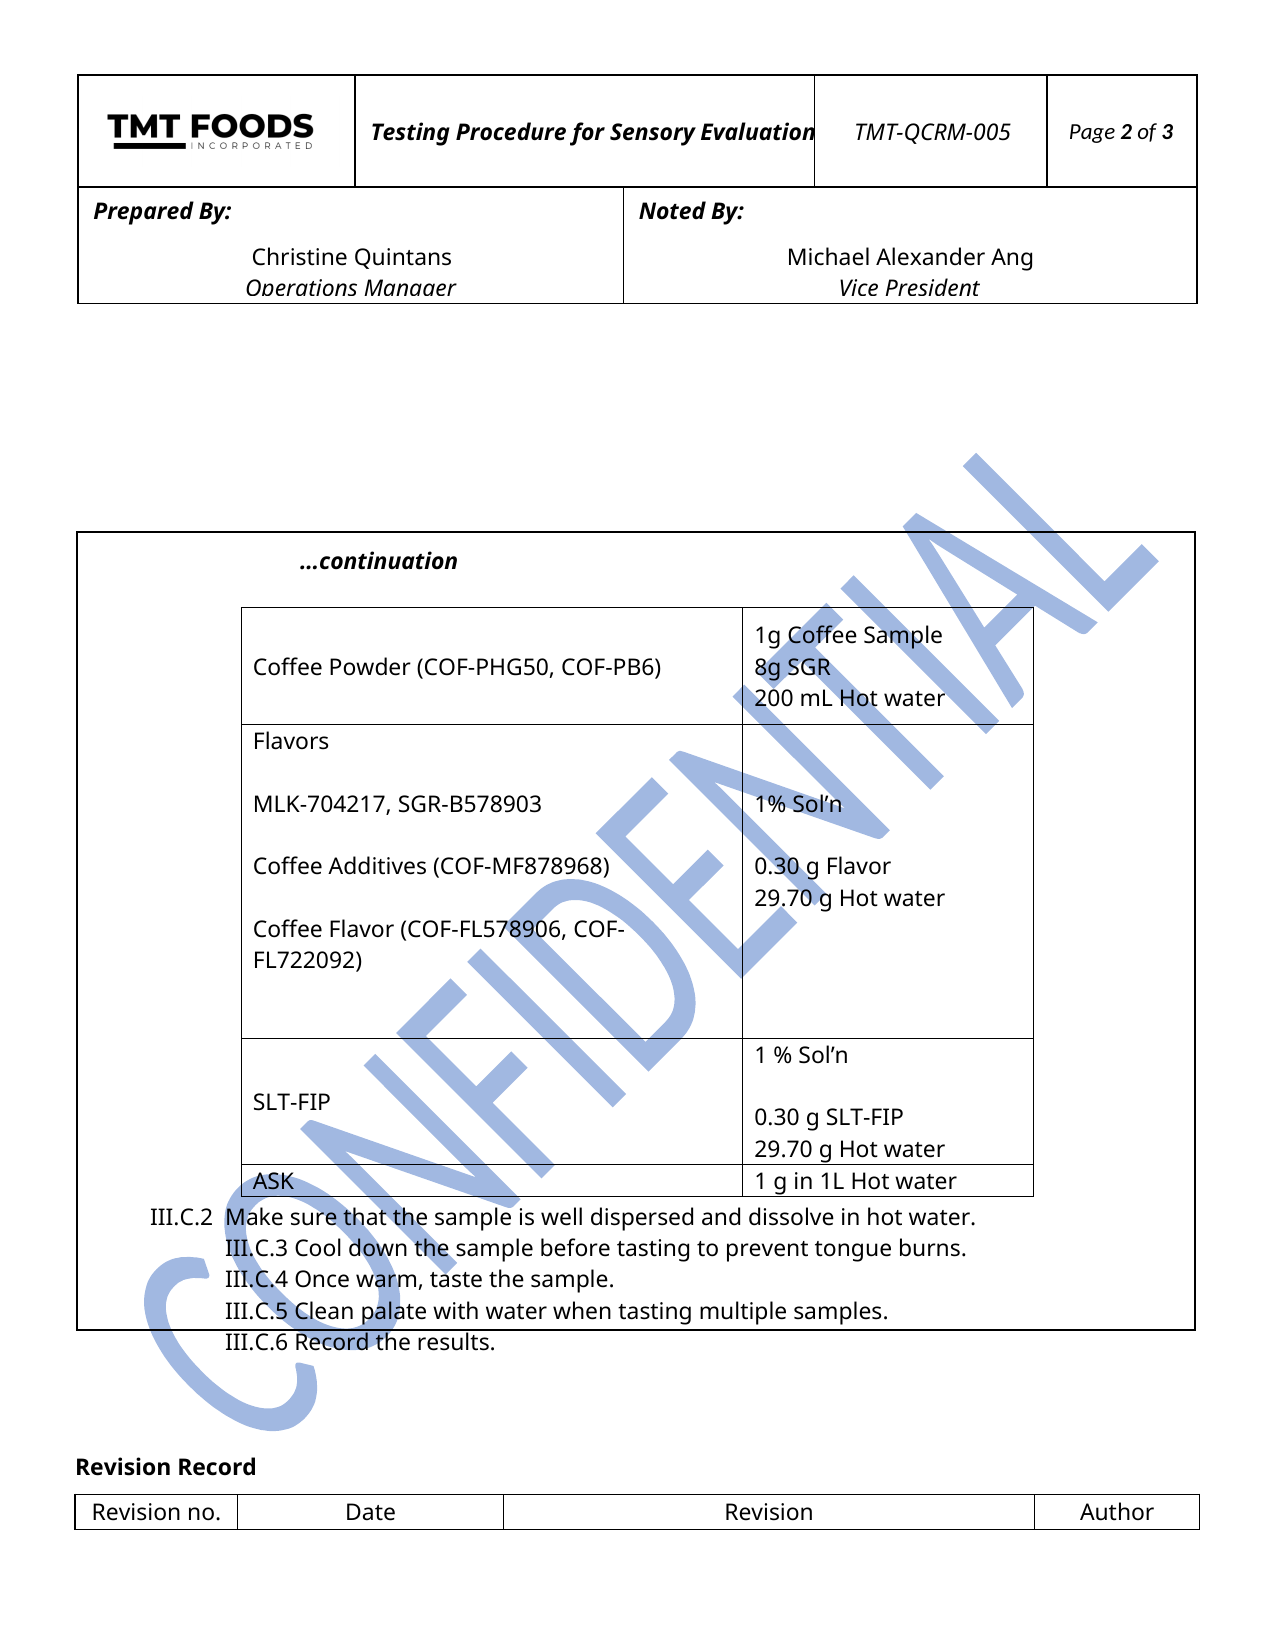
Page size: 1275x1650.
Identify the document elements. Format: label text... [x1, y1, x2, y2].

table_header Revision [504, 1495, 1034, 1529]
text III.C.3 Cool down the sample before tasting to prevent tongue burns. [78, 1232, 1194, 1263]
table_header Revision no. [76, 1495, 237, 1529]
table_header Author [1035, 1495, 1199, 1529]
text Revision Record [75, 1451, 1200, 1482]
table_cell 1 g in 1L Hot water [743, 1165, 1033, 1196]
table_header 1g Coffee Sample 8g SGR 200 mL Hot water [743, 608, 1033, 724]
table_cell ASK [242, 1165, 742, 1196]
table_cell SLT-FIP [242, 1039, 742, 1164]
text III.C.5 Clean palate with water when tasting multiple samples. [78, 1295, 1194, 1326]
picture [93, 96, 340, 167]
text III.C.6 Record the results. [75, 1326, 1200, 1357]
text …continuation [78, 545, 1194, 576]
table_header Date [238, 1495, 503, 1529]
table_cell 1 % Sol’n 0.30 g SLT-FIP 29.70 g Hot water [743, 1039, 1033, 1164]
text III.C.4 Once warm, taste the sample. [78, 1263, 1194, 1295]
table_header Coffee Powder (COF-PHG50, COF-PB6) [242, 608, 742, 724]
table_cell 1% Sol’n 0.30 g Flavor 29.70 g Hot water [743, 725, 1033, 1038]
table_cell Flavors MLK-704217, SGR-B578903 Coffee Additives (COF-MF878968) Coffee Flavor (COF-FL578906, COF-FL722092) [242, 725, 742, 1038]
text III.C.2 Make sure that the sample is well dispersed and dissolve in hot water. [78, 1201, 1194, 1232]
